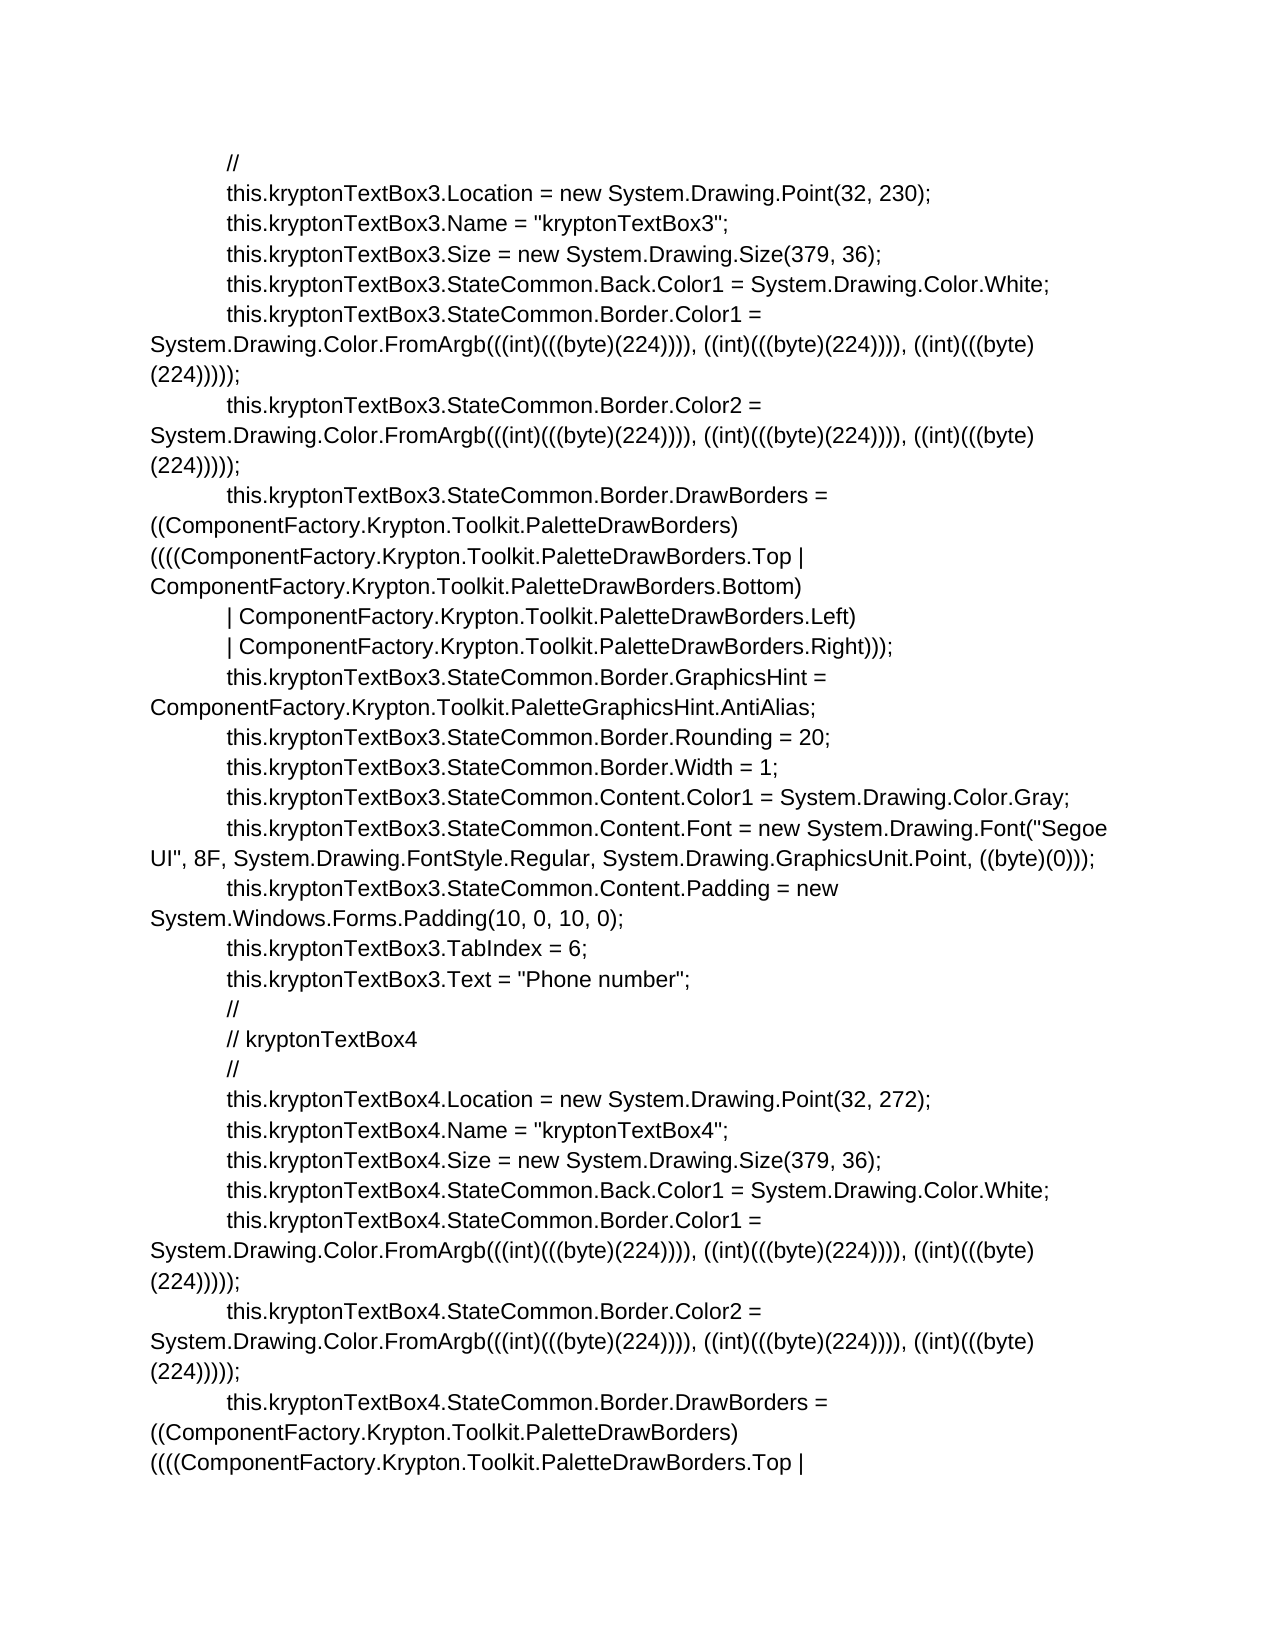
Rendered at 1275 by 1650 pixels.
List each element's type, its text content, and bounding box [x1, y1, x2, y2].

text this.kryptonTextBox4.Size = new System.Drawing.Size(379, 36); [150, 1147, 1125, 1173]
text this.kryptonTextBox4.Location = new System.Drawing.Point(32, 272); [150, 1086, 1125, 1113]
text this.kryptonTextBox3.Text = "Phone number"; [150, 966, 1125, 992]
text | ComponentFactory.Krypton.Toolkit.PaletteDrawBorders.Right))); [150, 633, 1125, 660]
text this.kryptonTextBox3.Location = new System.Drawing.Point(32, 230); [150, 180, 1125, 207]
text this.kryptonTextBox3.StateCommon.Content.Font = new System.Drawing.Font("Segoe UI", 8F, System.Drawing.FontStyle.Regular, System.Drawing.GraphicsUnit.Point, ((byte)(0))); [150, 814, 1125, 871]
text this.kryptonTextBox3.Name = "kryptonTextBox3"; [150, 210, 1125, 237]
text // kryptonTextBox4 [150, 1026, 1125, 1052]
text this.kryptonTextBox3.Size = new System.Drawing.Size(379, 36); [150, 241, 1125, 267]
text this.kryptonTextBox3.StateCommon.Border.Color1 = System.Drawing.Color.FromArgb(((int)(((byte)(224)))), ((int)(((byte)(224)))), ((int)(((byte)(224))))); [150, 301, 1125, 388]
text this.kryptonTextBox3.StateCommon.Border.Rounding = 20; [150, 724, 1125, 750]
text this.kryptonTextBox3.StateCommon.Border.Width = 1; [150, 754, 1125, 781]
text this.kryptonTextBox4.StateCommon.Border.Color2 = System.Drawing.Color.FromArgb(((int)(((byte)(224)))), ((int)(((byte)(224)))), ((int)(((byte)(224))))); [150, 1298, 1125, 1385]
text this.kryptonTextBox3.StateCommon.Content.Color1 = System.Drawing.Color.Gray; [150, 784, 1125, 811]
text this.kryptonTextBox3.StateCommon.Back.Color1 = System.Drawing.Color.White; [150, 271, 1125, 297]
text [150, 1388, 1125, 1475]
text // [150, 996, 1125, 1022]
text this.kryptonTextBox4.StateCommon.Border.Color1 = System.Drawing.Color.FromArgb(((int)(((byte)(224)))), ((int)(((byte)(224)))), ((int)(((byte)(224))))); [150, 1207, 1125, 1294]
text this.kryptonTextBox4.Name = "kryptonTextBox4"; [150, 1117, 1125, 1143]
text | ComponentFactory.Krypton.Toolkit.PaletteDrawBorders.Left) [150, 603, 1125, 629]
text this.kryptonTextBox3.StateCommon.Border.GraphicsHint = ComponentFactory.Krypton.Toolkit.PaletteGraphicsHint.AntiAlias; [150, 663, 1125, 720]
text // [150, 150, 1125, 176]
text this.kryptonTextBox4.StateCommon.Back.Color1 = System.Drawing.Color.White; [150, 1177, 1125, 1203]
text this.kryptonTextBox3.StateCommon.Content.Padding = new System.Windows.Forms.Padding(10, 0, 10, 0); [150, 875, 1125, 932]
text this.kryptonTextBox3.TabIndex = 6; [150, 935, 1125, 962]
text this.kryptonTextBox3.StateCommon.Border.DrawBorders = ((ComponentFactory.Krypton.Toolkit.PaletteDrawBorders)((((ComponentFactory.Krypton.Toolkit.PaletteDrawBorders.Top | ComponentFactory.Krypton.Toolkit.PaletteDrawBorders.Bottom) [150, 482, 1125, 599]
text // [150, 1056, 1125, 1083]
text this.kryptonTextBox3.StateCommon.Border.Color2 = System.Drawing.Color.FromArgb(((int)(((byte)(224)))), ((int)(((byte)(224)))), ((int)(((byte)(224))))); [150, 392, 1125, 478]
